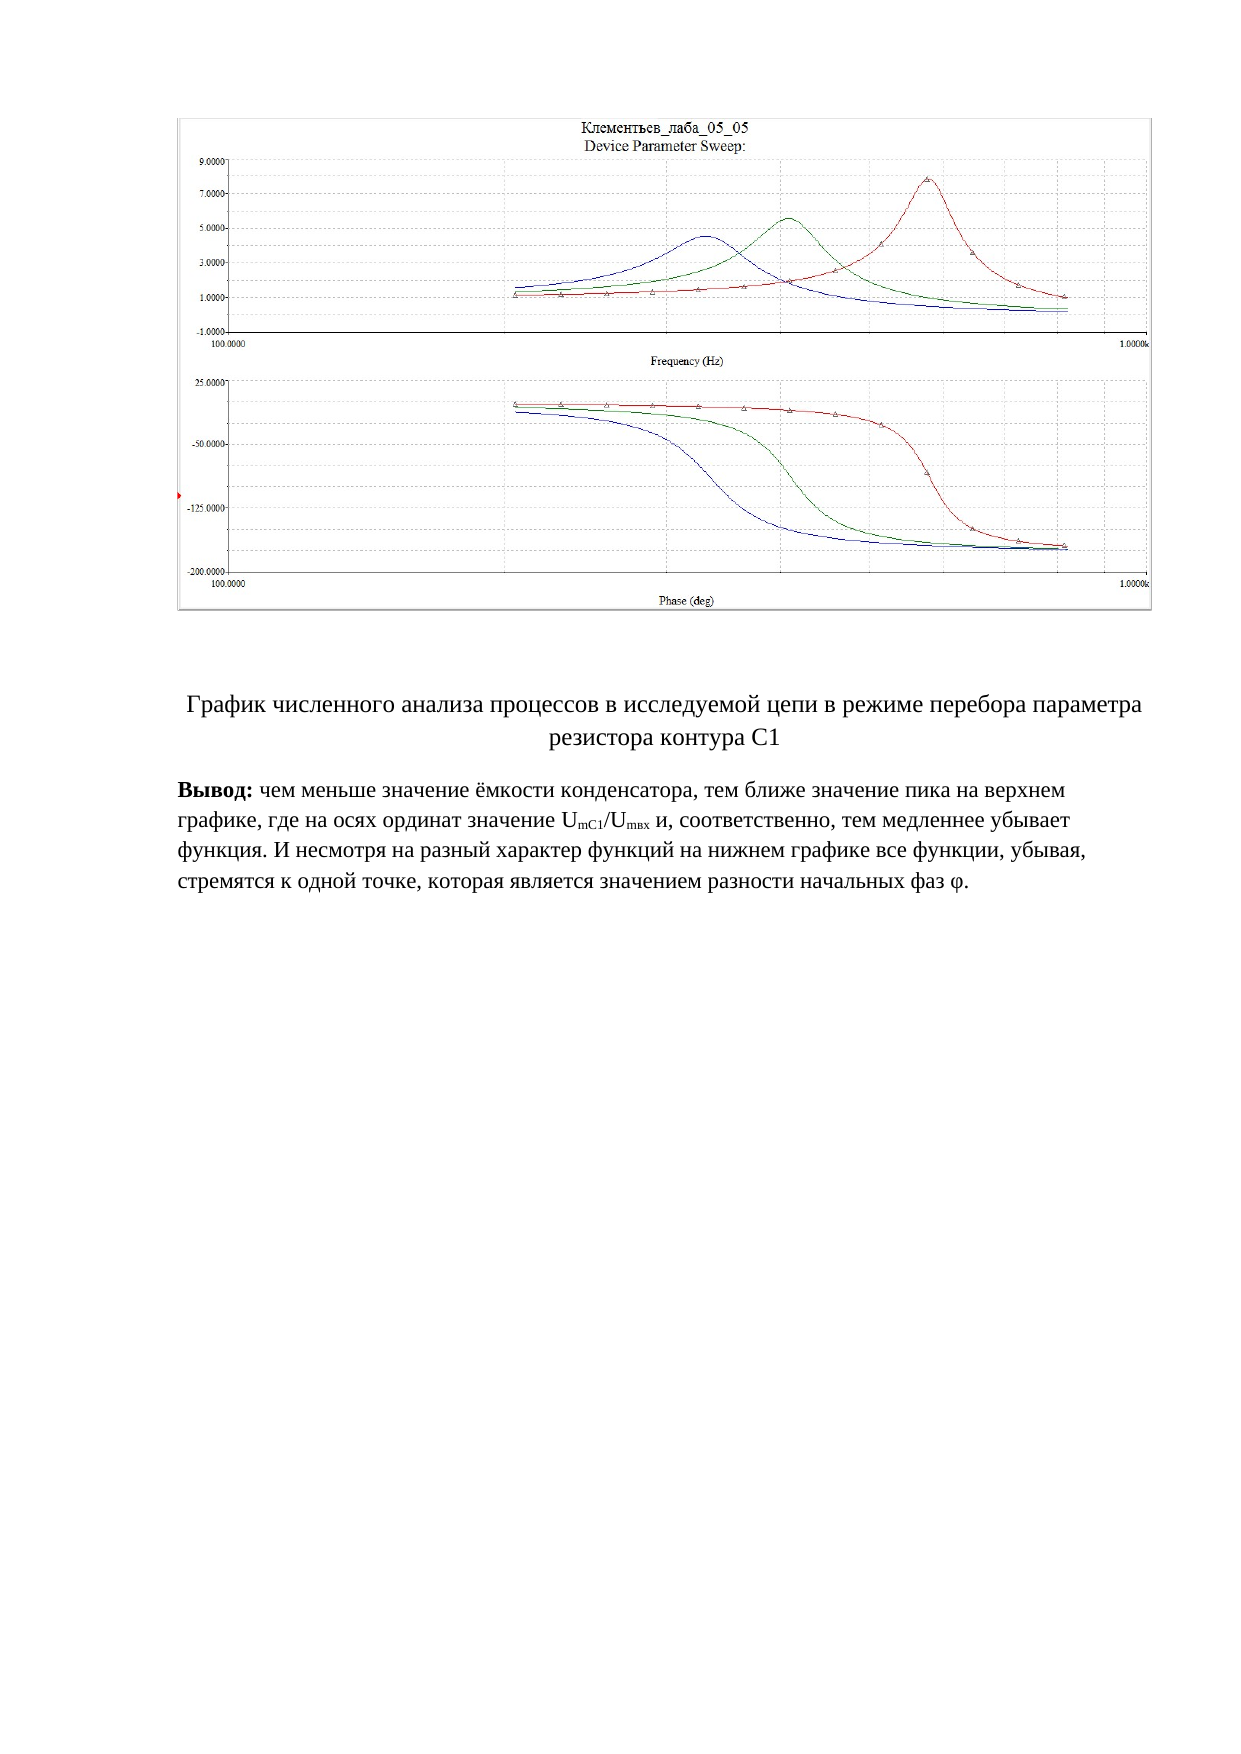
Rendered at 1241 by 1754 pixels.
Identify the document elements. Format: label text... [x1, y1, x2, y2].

text График численного анализа процессов в исследуемой цепи в режиме перебора параметра резистора контура C1 [177, 689, 1152, 751]
picture [177, 118, 1152, 611]
text Вывод: чем меньше значение ёмкости конденсатора, тем ближе значение пика на верхнем графике, где на осях ординат значение UmC1/Umвх и, соответственно, тем медленнее убывает функция. И несмотря на разный характер функций на нижнем графике все функции, убывая, стремятся к одной точке, которая является значением разности начальных фаз φ. [177, 776, 1152, 893]
